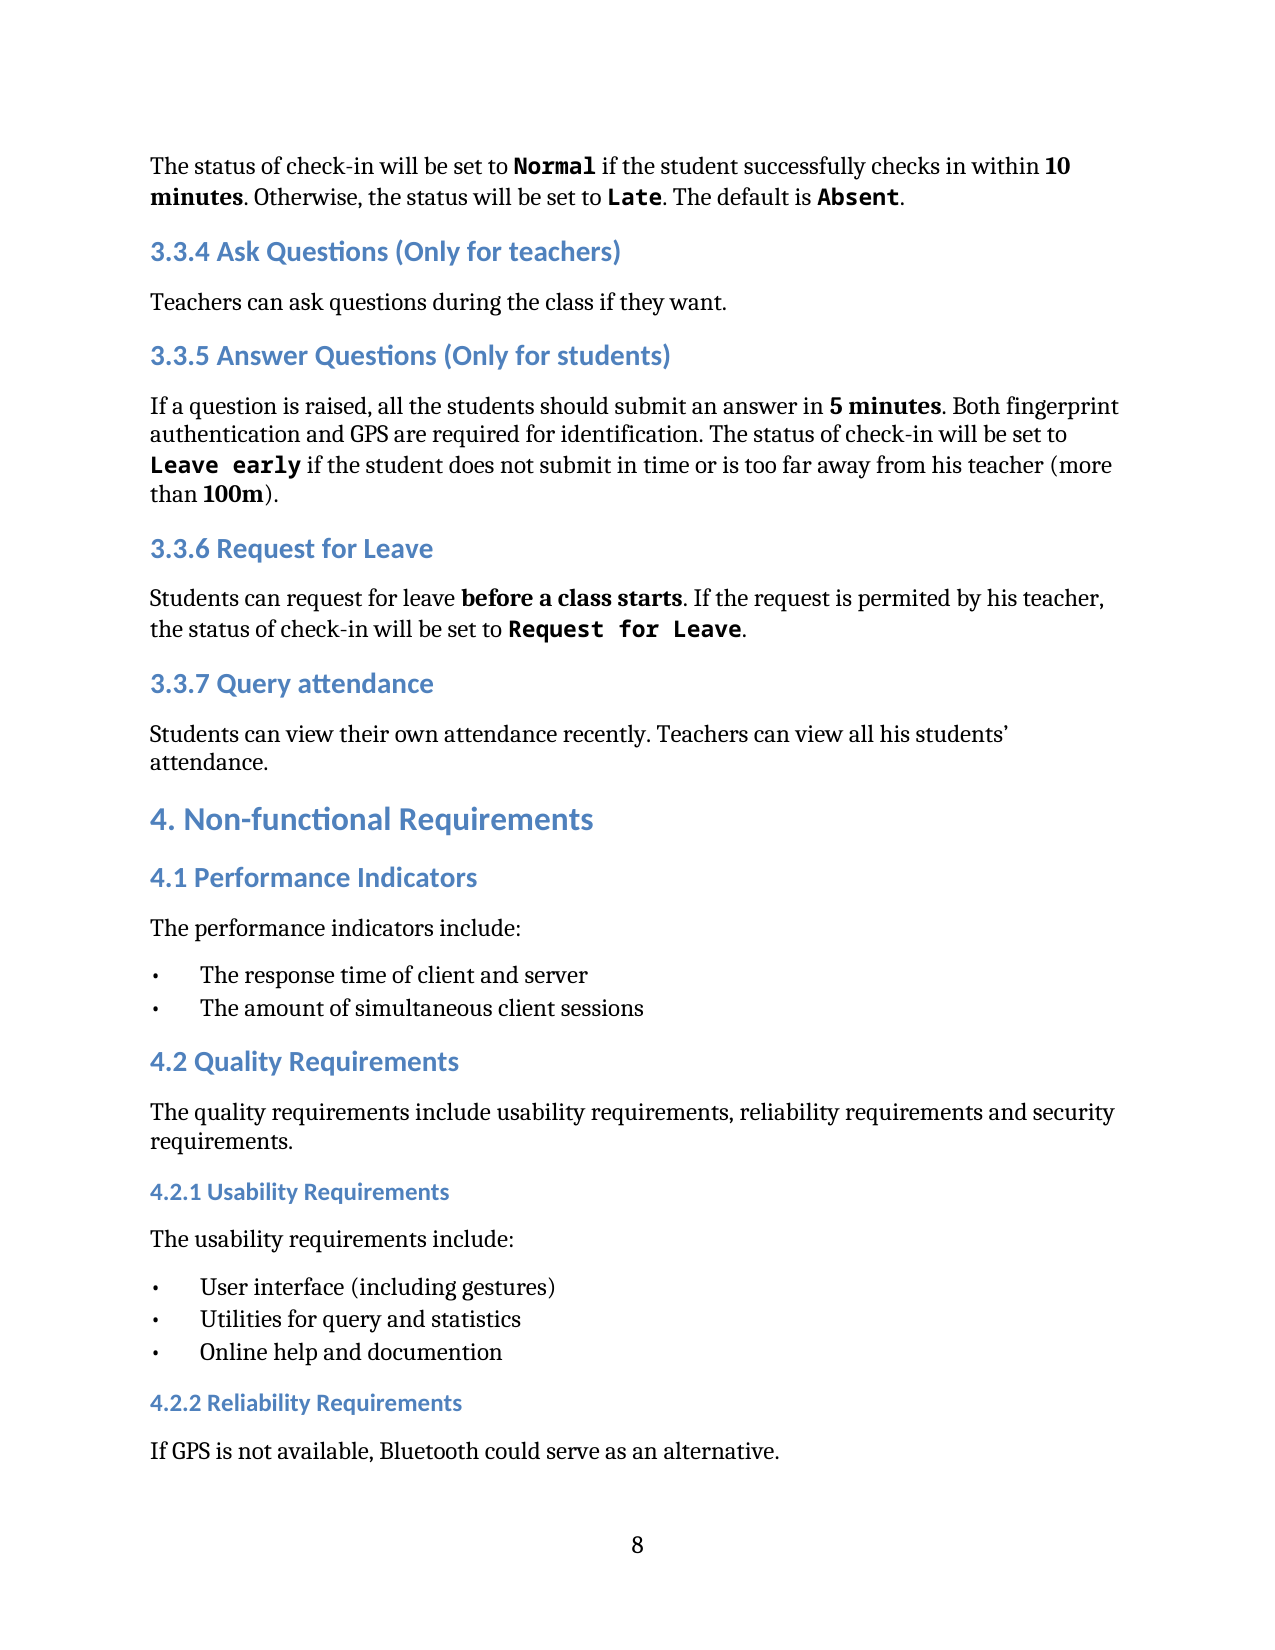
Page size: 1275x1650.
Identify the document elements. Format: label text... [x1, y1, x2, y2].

text The performance indicators include: [150, 914, 1125, 943]
list The amount of simultaneous client sessions [150, 994, 1125, 1023]
subtitle 3.3.6 Request for Leave [150, 530, 1125, 566]
text If GPS is not available, Bluetooth could serve as an alternative. [150, 1437, 1125, 1466]
subtitle 4.2.2 Reliability Requirements [150, 1387, 1125, 1418]
list The response time of client and server [150, 961, 1125, 990]
subtitle 4. Non-functional Requirements [150, 798, 1125, 839]
text Students can view their own attendance recently. Teachers can view all his students’ attendance. [150, 719, 1125, 777]
text If a question is raised, all the students should submit an answer in 5 minutes. Both fingerprint authentication and GPS are required for identification. The status of check-in will be set to Leave early if the student does not submit in time or is too far away from his teacher (more than 100m). [150, 392, 1125, 509]
text The status of check-in will be set to Normal if the student successfully checks in within 10 minutes. Otherwise, the status will be set to Late. The default is Absent. [150, 150, 1125, 212]
list User interface (including gestures) [150, 1273, 1125, 1302]
subtitle 4.1 Performance Indicators [150, 859, 1125, 895]
text Students can request for leave before a class starts. If the request is permited by his teacher, the status of check-in will be set to Request for Leave. [150, 584, 1125, 644]
subtitle 4.2.1 Usability Requirements [150, 1176, 1125, 1207]
text The quality requirements include usability requirements, reliability requirements and security requirements. [150, 1098, 1125, 1155]
subtitle 4.2 Quality Requirements [150, 1043, 1125, 1079]
text The usability requirements include: [150, 1225, 1125, 1254]
subtitle 3.3.4 Ask Questions (Only for teachers) [150, 233, 1125, 269]
subtitle 3.3.7 Query attendance [150, 665, 1125, 701]
text Teachers can ask questions during the class if they want. [150, 288, 1125, 316]
subtitle 3.3.5 Answer Questions (Only for students) [150, 337, 1125, 373]
list Utilities for query and statistics [150, 1305, 1125, 1334]
list Online help and documention [150, 1338, 1125, 1367]
